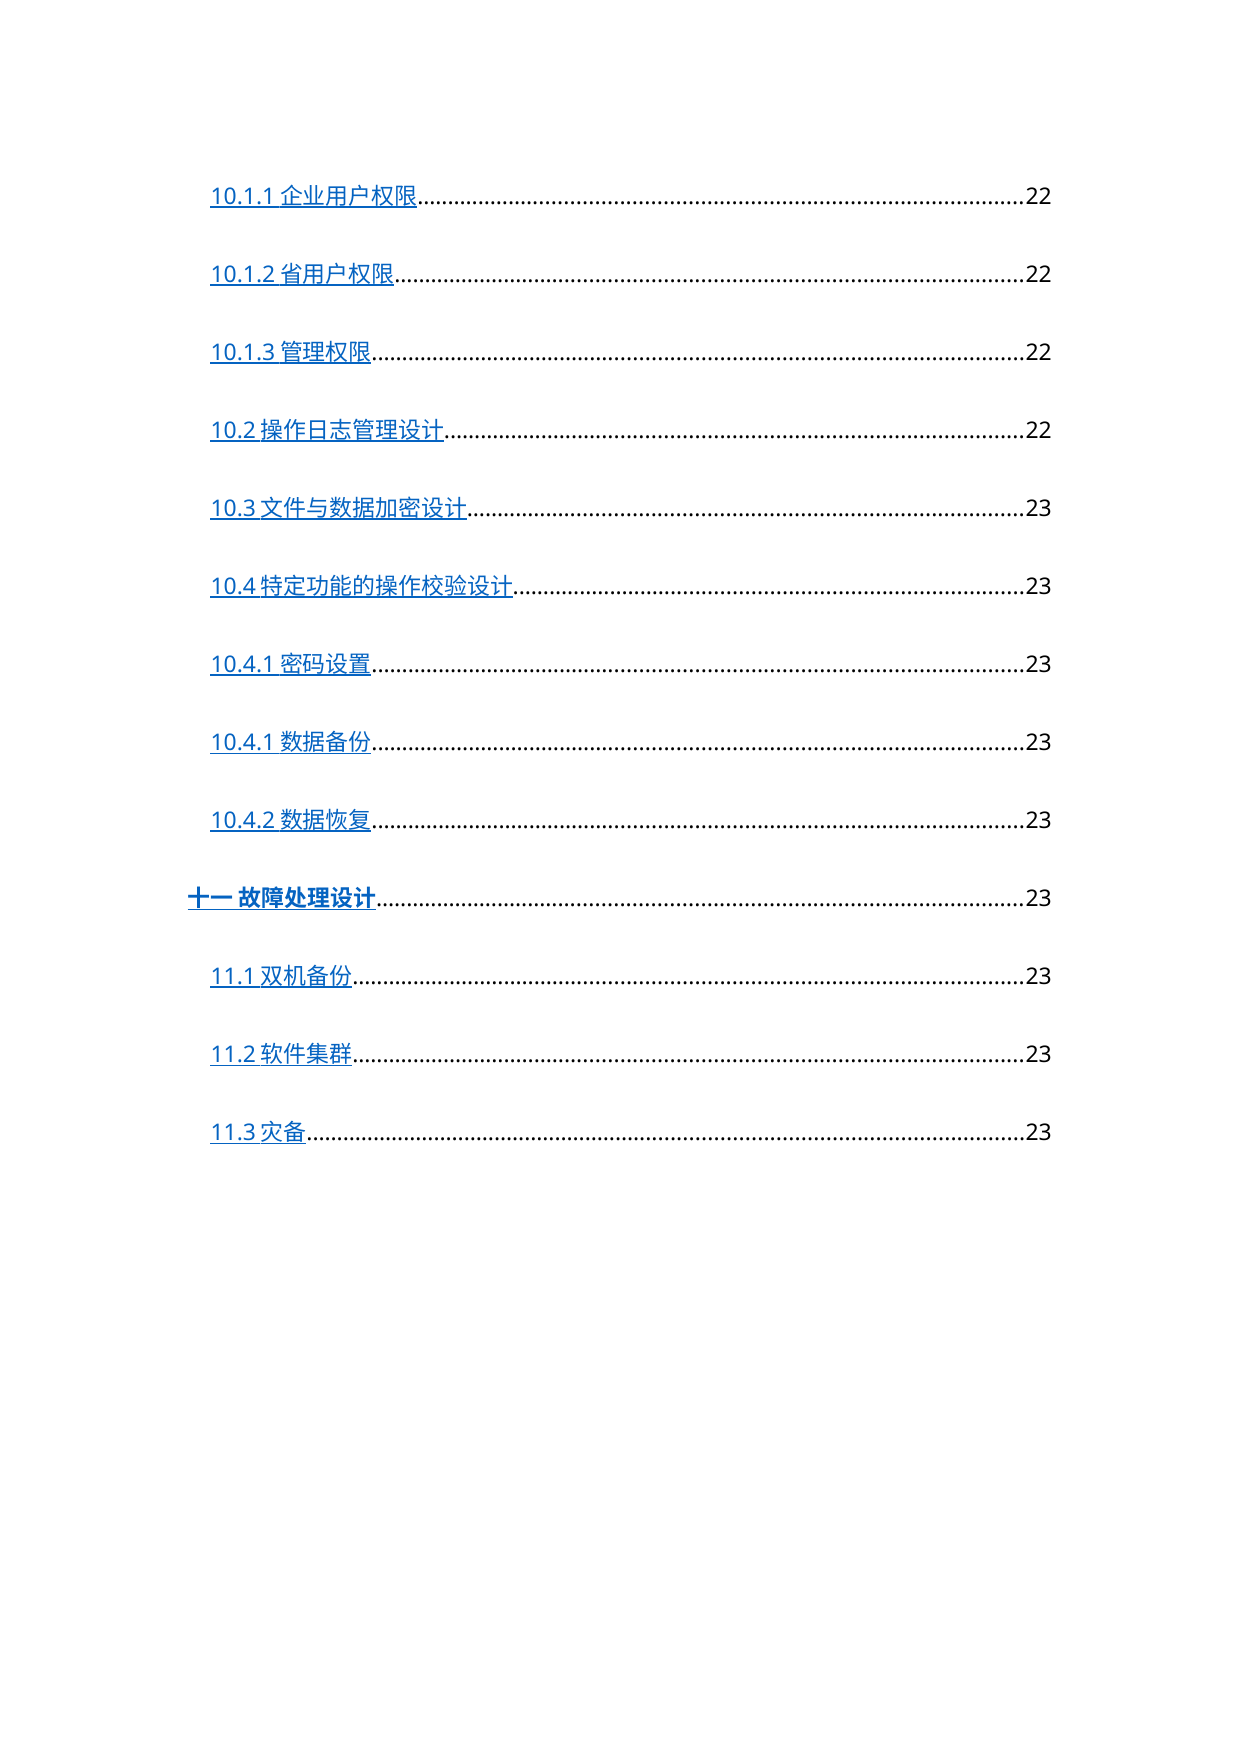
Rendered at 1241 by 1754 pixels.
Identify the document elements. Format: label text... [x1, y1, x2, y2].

text 10.3文件与数据加密设计 23 [210, 474, 1053, 539]
text 11.2软件集群 23 [210, 1020, 1053, 1085]
text 10.1.2省用户权限 22 [210, 240, 1053, 305]
text 10.2操作日志管理设计 22 [210, 396, 1053, 461]
text 11.1双机备份 23 [210, 942, 1053, 1007]
text 10.4特定功能的操作校验设计 23 [210, 552, 1053, 617]
text 10.1.3管理权限 22 [210, 318, 1053, 383]
text 10.4.1数据备份 23 [210, 708, 1053, 773]
text 11.3灾备 23 [210, 1098, 1053, 1163]
text 10.4.1密码设置 23 [210, 630, 1053, 695]
text 10.1.1企业用户权限 22 [210, 162, 1053, 227]
text 10.4.2数据恢复 23 [210, 786, 1053, 851]
text 十一 故障处理设计 23 [187, 864, 1053, 929]
